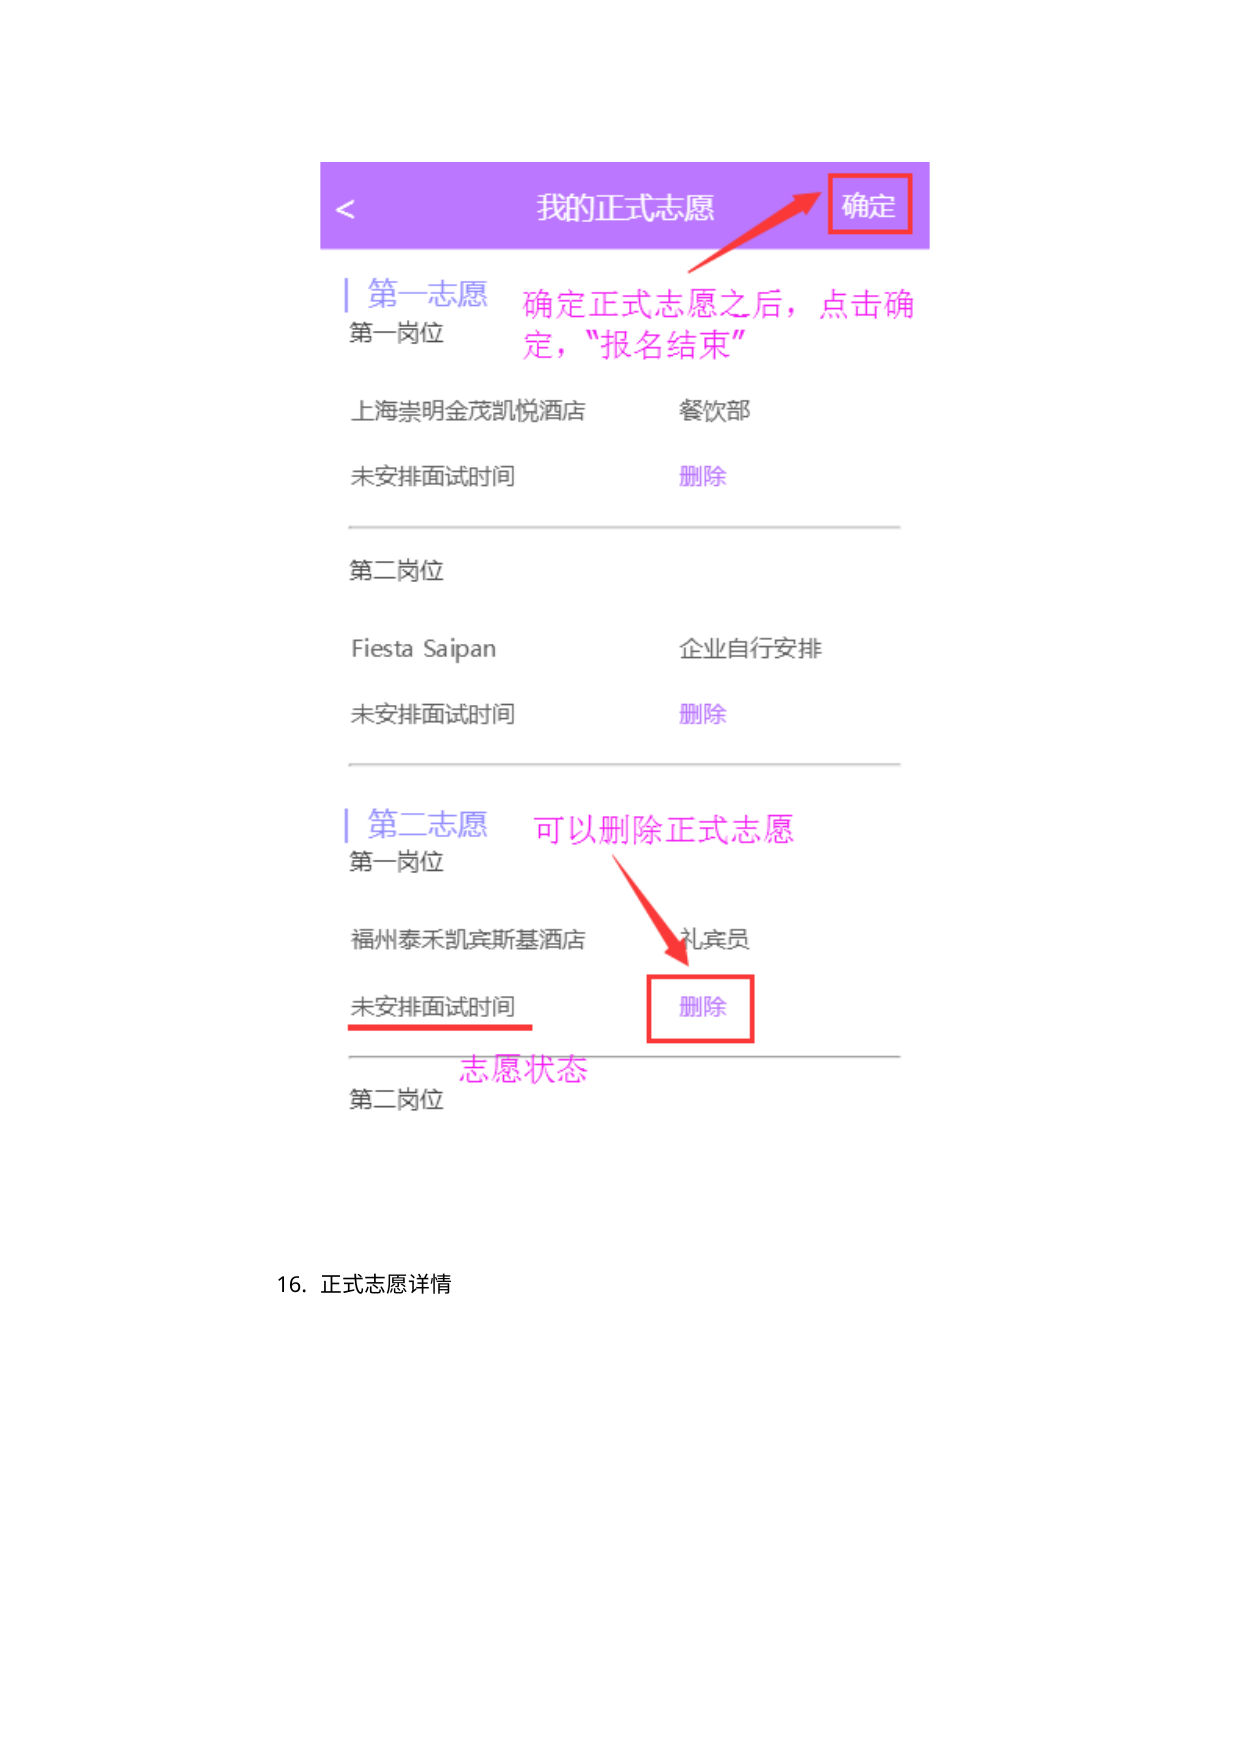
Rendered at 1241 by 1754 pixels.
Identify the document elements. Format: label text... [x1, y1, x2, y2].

picture [320, 162, 930, 1247]
list 正式志愿详情 [276, 1267, 1053, 1299]
